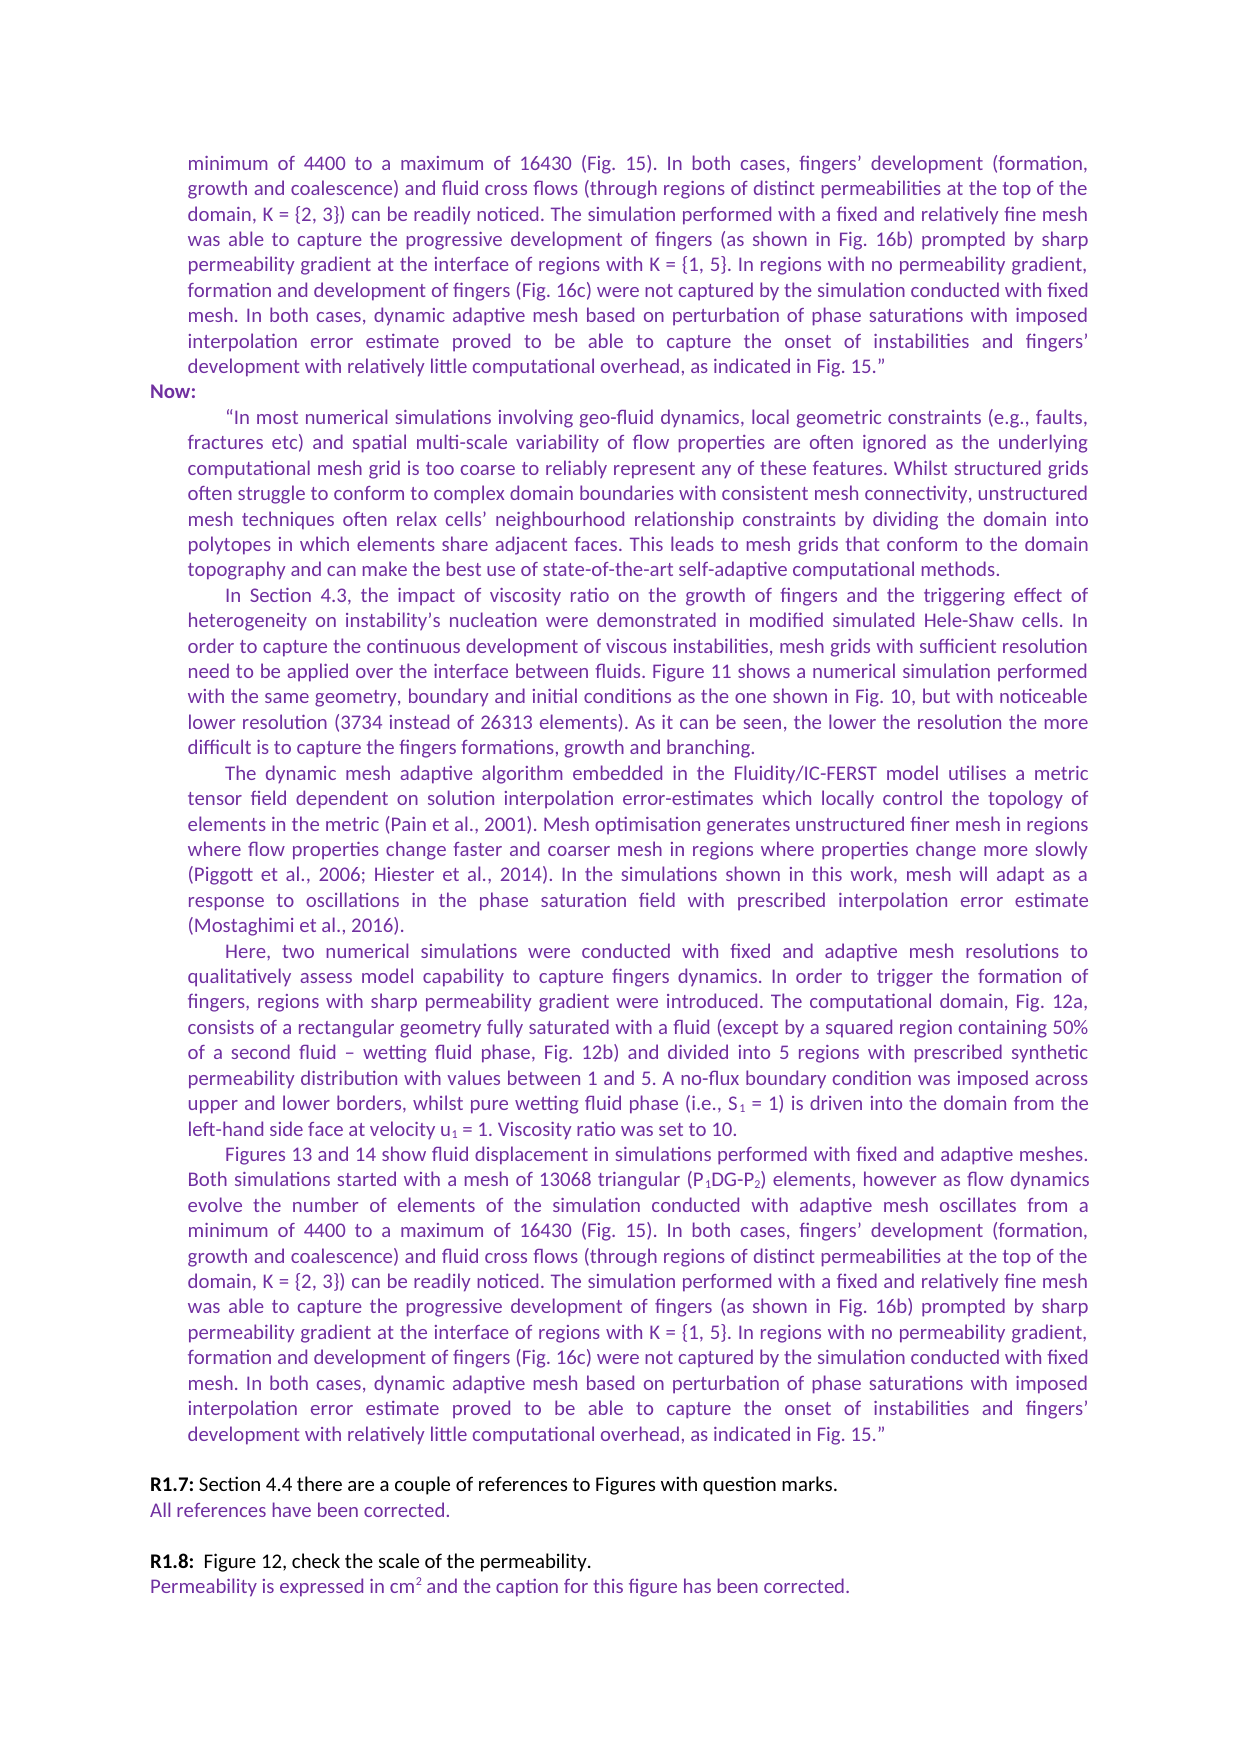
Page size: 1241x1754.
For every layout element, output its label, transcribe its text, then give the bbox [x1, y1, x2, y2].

text All references have been corrected. [150, 1497, 1090, 1522]
text R1.7: Section 4.4 there are a couple of references to Figures with question marks. [150, 1472, 1090, 1497]
text “In most numerical simulations involving geo-fluid dynamics, local geometric constraints (e.g., faults, fractures etc) and spatial multi-scale variability of flow properties are often ignored as the underlying computational mesh grid is too coarse to reliably represent any of these features. Whilst structured grids often struggle to conform to complex domain boundaries with consistent mesh connectivity, unstructured mesh techniques often relax cells’ neighbourhood relationship constraints by dividing the domain into polytopes in which elements share adjacent faces. This leads to mesh grids that conform to the domain topography and can make the best use of state-of-the-art self-adaptive computational methods. [187, 404, 1090, 582]
text Now: [150, 379, 1090, 404]
text Here, two numerical simulations were conducted with fixed and adaptive mesh resolutions to qualitatively assess model capability to capture fingers dynamics. In order to trigger the formation of fingers, regions with sharp permeability gradient were introduced. The computational domain, Fig. 12a, consists of a rectangular geometry fully saturated with a fluid (except by a squared region containing 50% of a second fluid – wetting fluid phase, Fig. 12b) and divided into 5 regions with prescribed synthetic permeability distribution with values between 1 and 5. A no-flux boundary condition was imposed across upper and lower borders, whilst pure wetting fluid phase (i.e., S1 = 1) is driven into the domain from the left-hand side face at velocity u1 = 1. Viscosity ratio was set to 10. [187, 938, 1090, 1141]
text The dynamic mesh adaptive algorithm embedded in the Fluidity/IC-FERST model utilises a metric tensor field dependent on solution interpolation error-estimates which locally control the topology of elements in the metric (Pain et al., 2001). Mesh optimisation generates unstructured finer mesh in regions where flow properties change faster and coarser mesh in regions where properties change more slowly (Piggott et al., 2006; Hiester et al., 2014). In the simulations shown in this work, mesh will adapt as a response to oscillations in the phase saturation field with prescribed interpolation error estimate (Mostaghimi et al., 2016). [187, 760, 1090, 938]
text R1.8: Figure 12, check the scale of the permeability. [150, 1548, 1090, 1573]
text Permeability is expressed in cm2 and the caption for this figure has been corrected. [150, 1573, 1090, 1599]
text In Section 4.3, the impact of viscosity ratio on the growth of fingers and the triggering effect of heterogeneity on instability’s nucleation were demonstrated in modified simulated Hele-Shaw cells. In order to capture the continuous development of viscous instabilities, mesh grids with sufficient resolution need to be applied over the interface between fluids. Figure 11 shows a numerical simulation performed with the same geometry, boundary and initial conditions as the one shown in Fig. 10, but with noticeable lower resolution (3734 instead of 26313 elements). As it can be seen, the lower the resolution the more difficult is to capture the fingers formations, growth and branching. [187, 582, 1090, 760]
